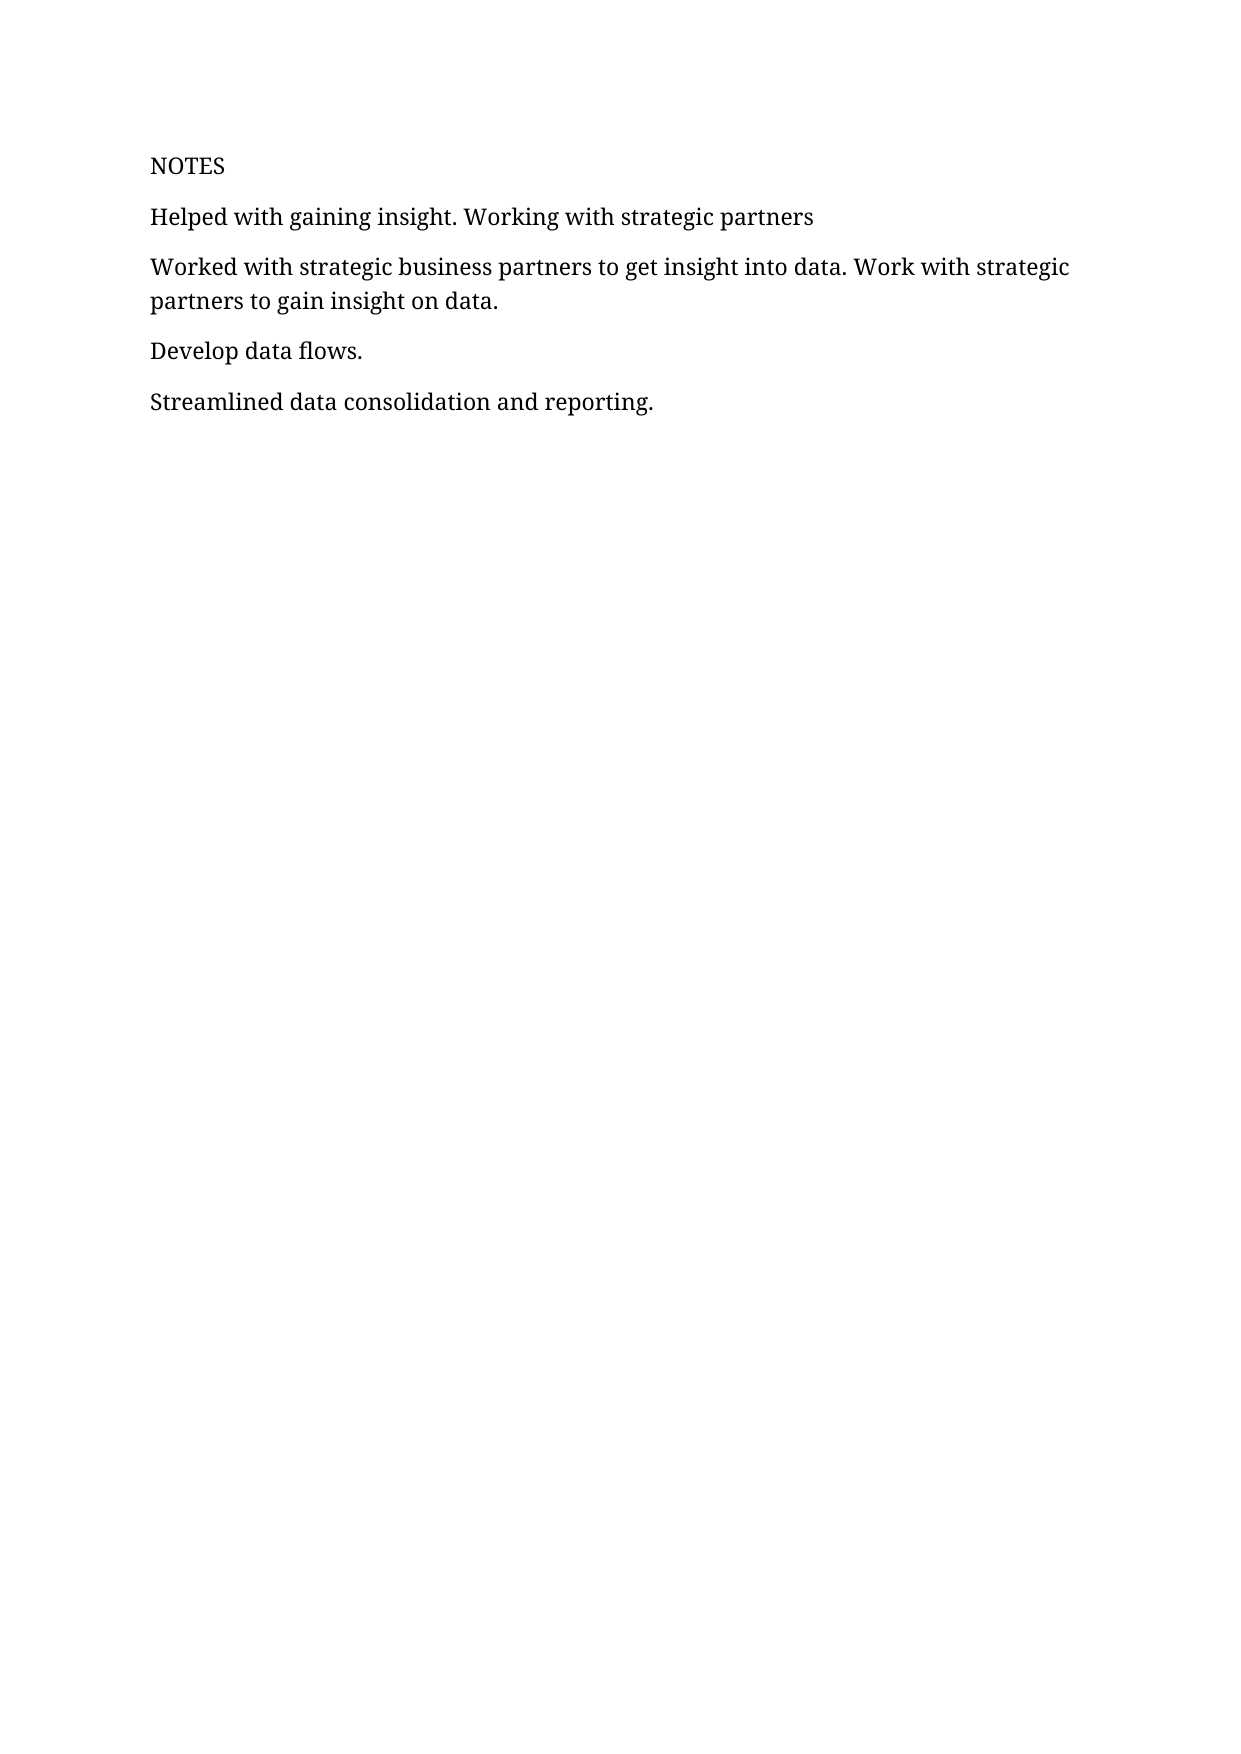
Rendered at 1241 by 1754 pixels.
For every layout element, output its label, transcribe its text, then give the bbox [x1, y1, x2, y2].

text Worked with strategic business partners to get insight into data. Work with strategic partners to gain insight on data. [150, 251, 1090, 316]
text Streamlined data consolidation and reporting. [150, 385, 1090, 417]
text Develop data flows. [150, 335, 1090, 366]
text Helped with gaining insight. Working with strategic partners [150, 200, 1090, 232]
text NOTES [150, 150, 1090, 181]
